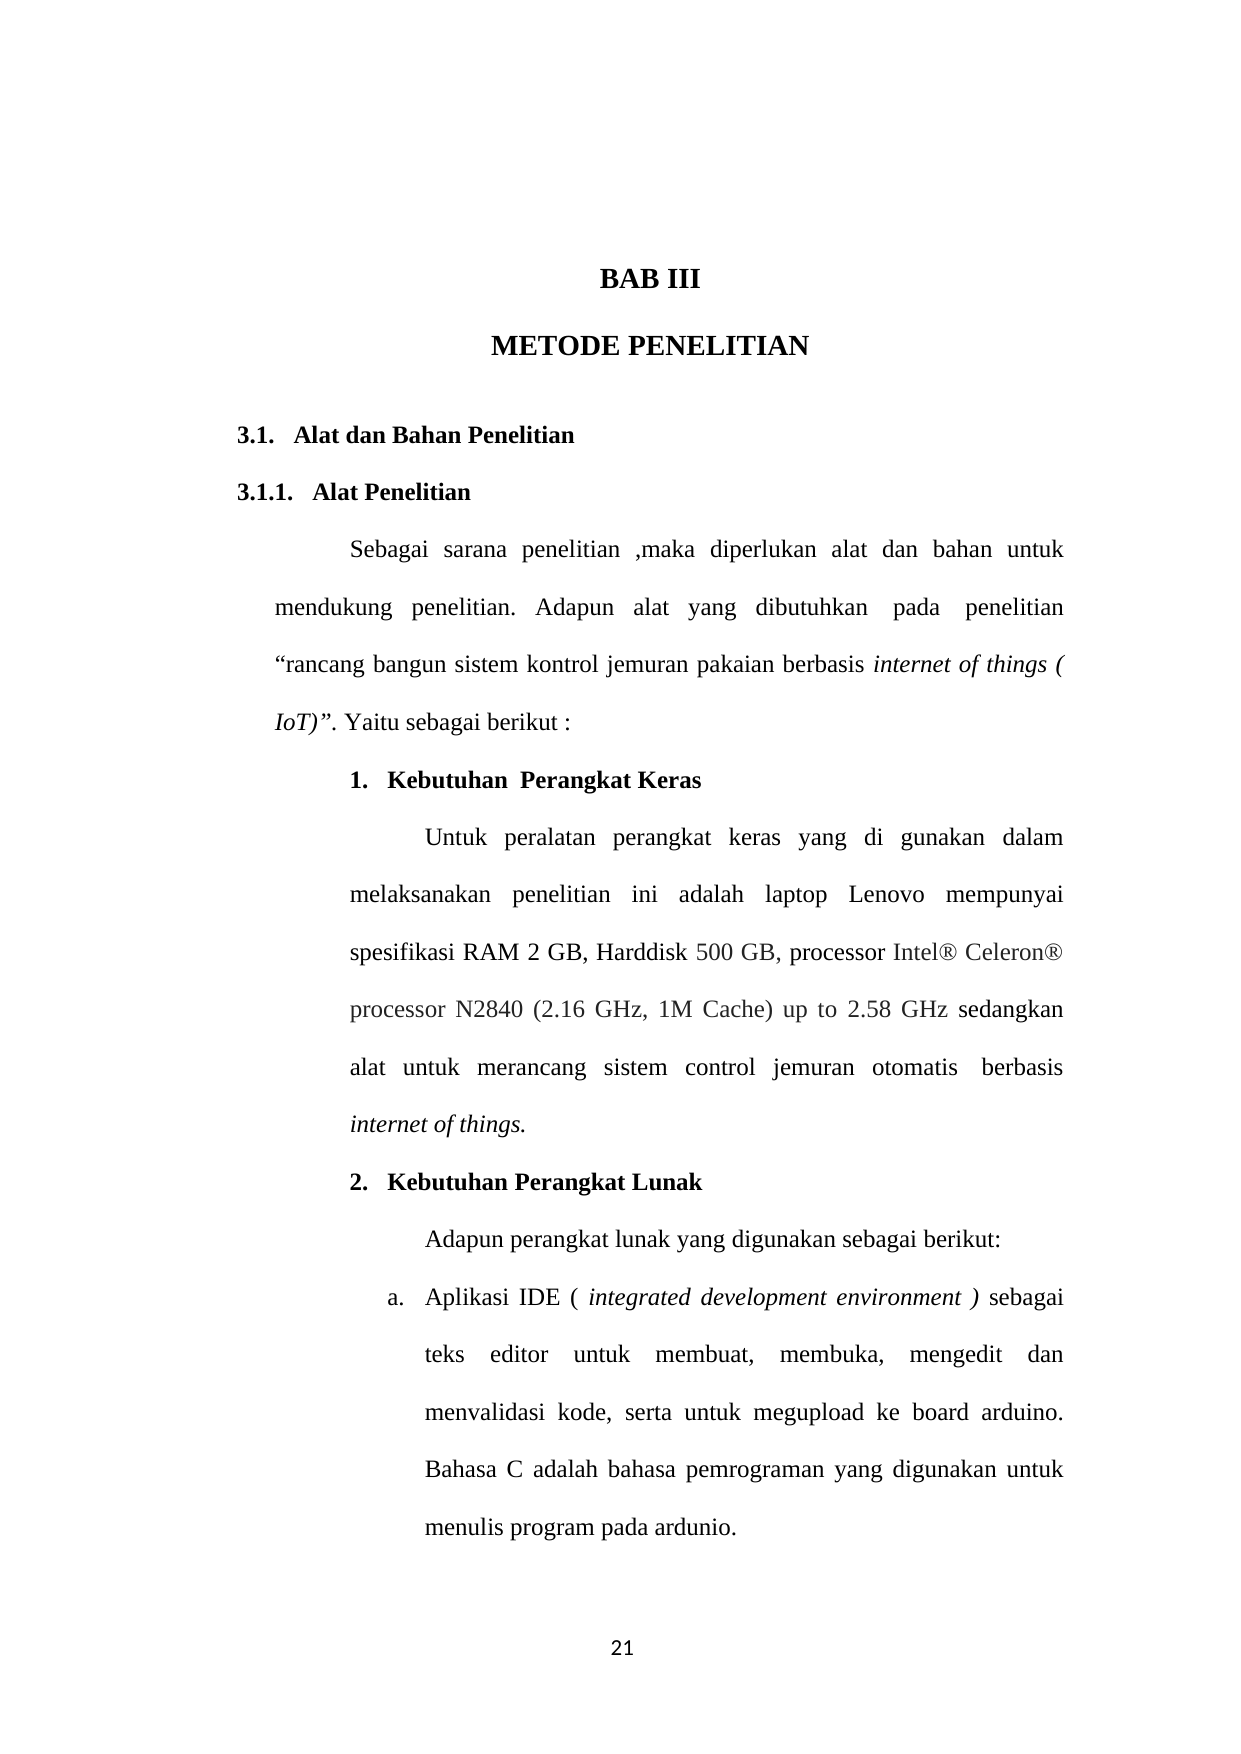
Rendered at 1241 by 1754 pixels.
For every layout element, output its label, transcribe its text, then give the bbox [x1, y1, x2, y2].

text Untuk peralatan perangkat keras yang di gunakan dalam melaksanakan penelitian ini adalah laptop Lenovo mempunyai spesifikasi RAM 2 GB, Harddisk 500 GB, processor Intel® Celeron® processor N2840 (2.16 GHz, 1M Cache) up to 2.58 GHz sedangkan alat untuk merancang sistem control jemuran otomatis berbasis internet of things. [349, 822, 1064, 1138]
list Aplikasi IDE ( integrated development environment ) sebagai teks editor untuk membuat, membuka, mengedit dan menvalidasi kode, serta untuk megupload ke board arduino. Bahasa C adalah bahasa pemrograman yang digunakan untuk menulis program pada ardunio. [387, 1282, 1064, 1541]
subtitle Alat Penelitian [237, 477, 1103, 506]
text 21 [602, 1633, 642, 1661]
text Adapun perangkat lunak yang digunakan sebagai berikut: [424, 1224, 1103, 1253]
subtitle BAB III METODE PENELITIAN [491, 261, 810, 361]
text Sebagai sarana penelitian ,maka diperlukan alat dan bahan untuk mendukung penelitian. Adapun alat yang dibutuhkan pada penelitian “rancang bangun sistem kontrol jemuran pakaian berbasis internet of things ( IoT)”. Yaitu sebagai berikut : [274, 534, 1064, 736]
subtitle Kebutuhan Perangkat Keras [349, 765, 1103, 794]
subtitle Alat dan Bahan Penelitian [237, 420, 1103, 448]
subtitle Kebutuhan Perangkat Lunak [349, 1167, 1103, 1196]
